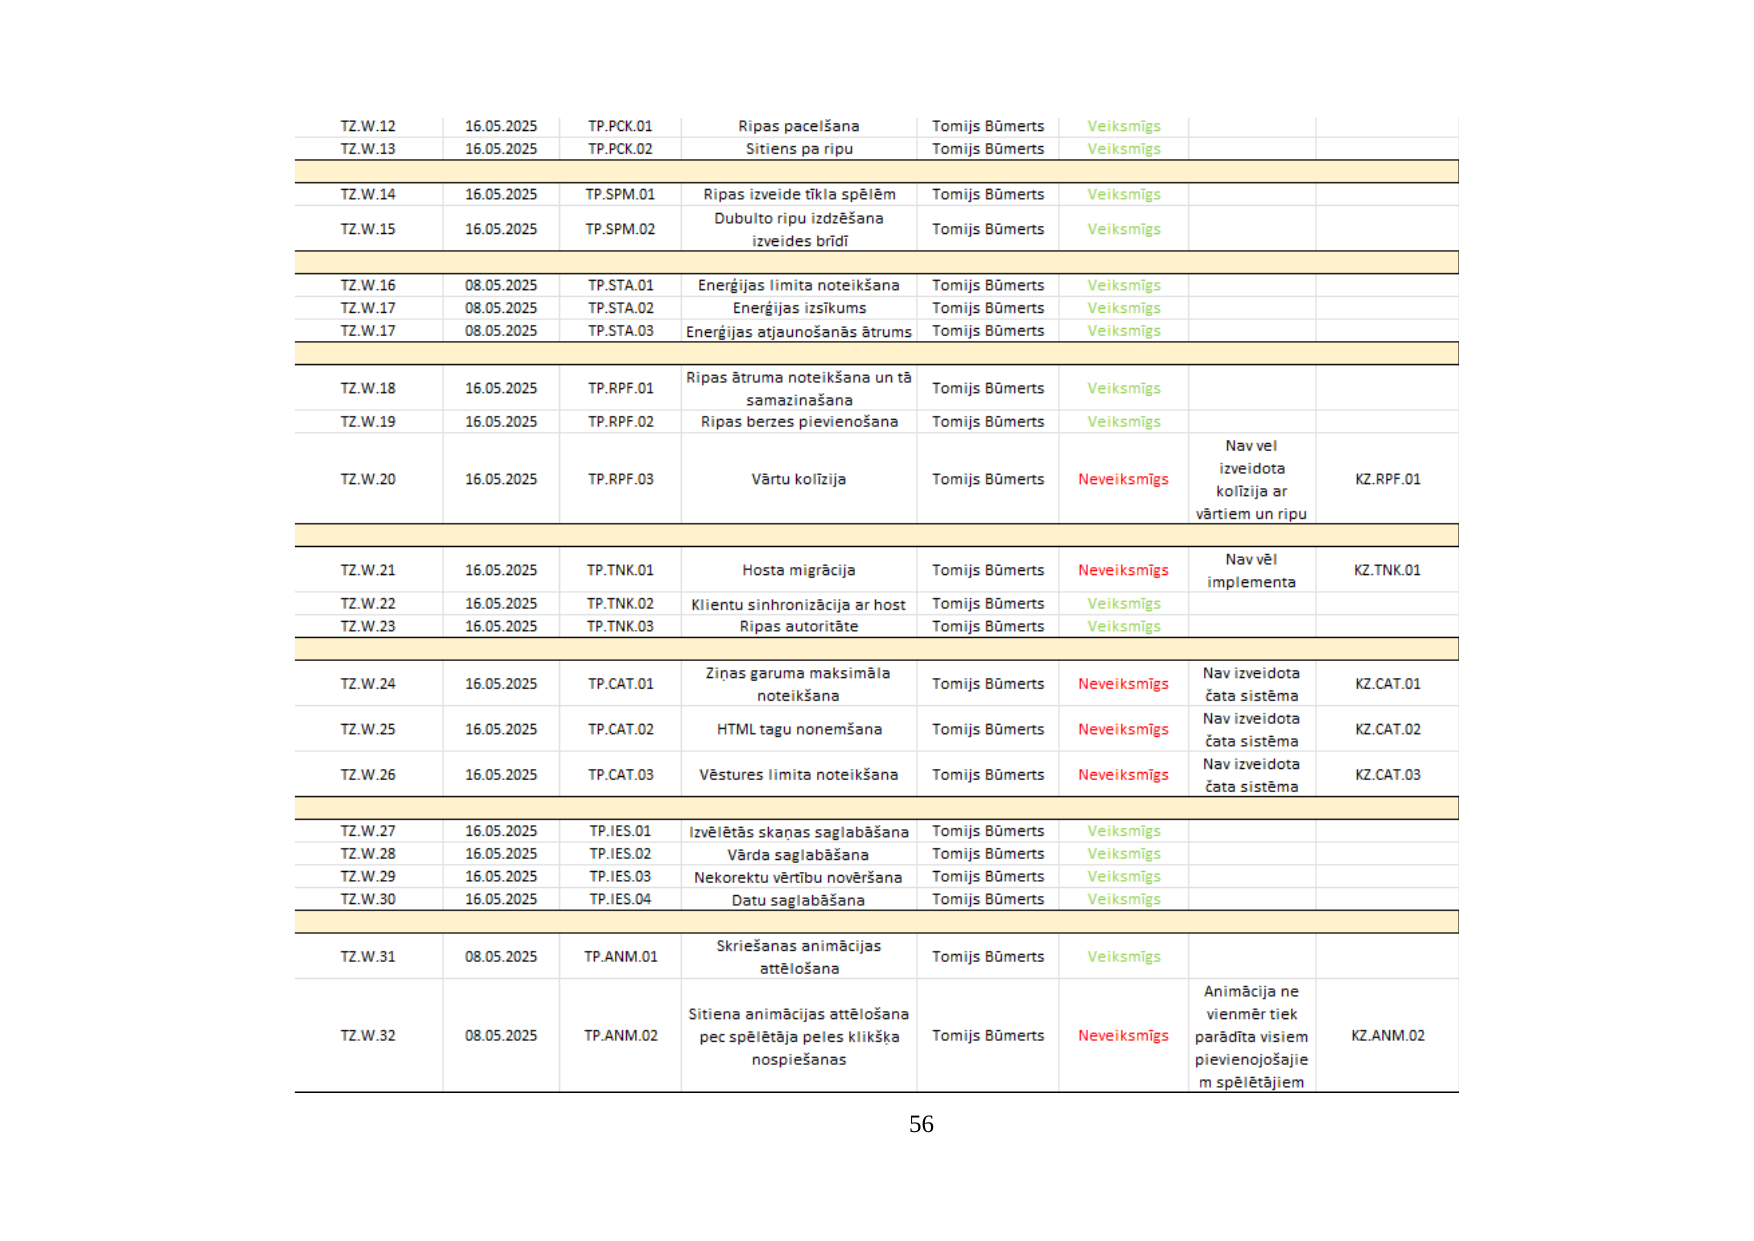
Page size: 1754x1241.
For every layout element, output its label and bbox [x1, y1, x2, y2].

picture [294, 118, 1459, 1093]
